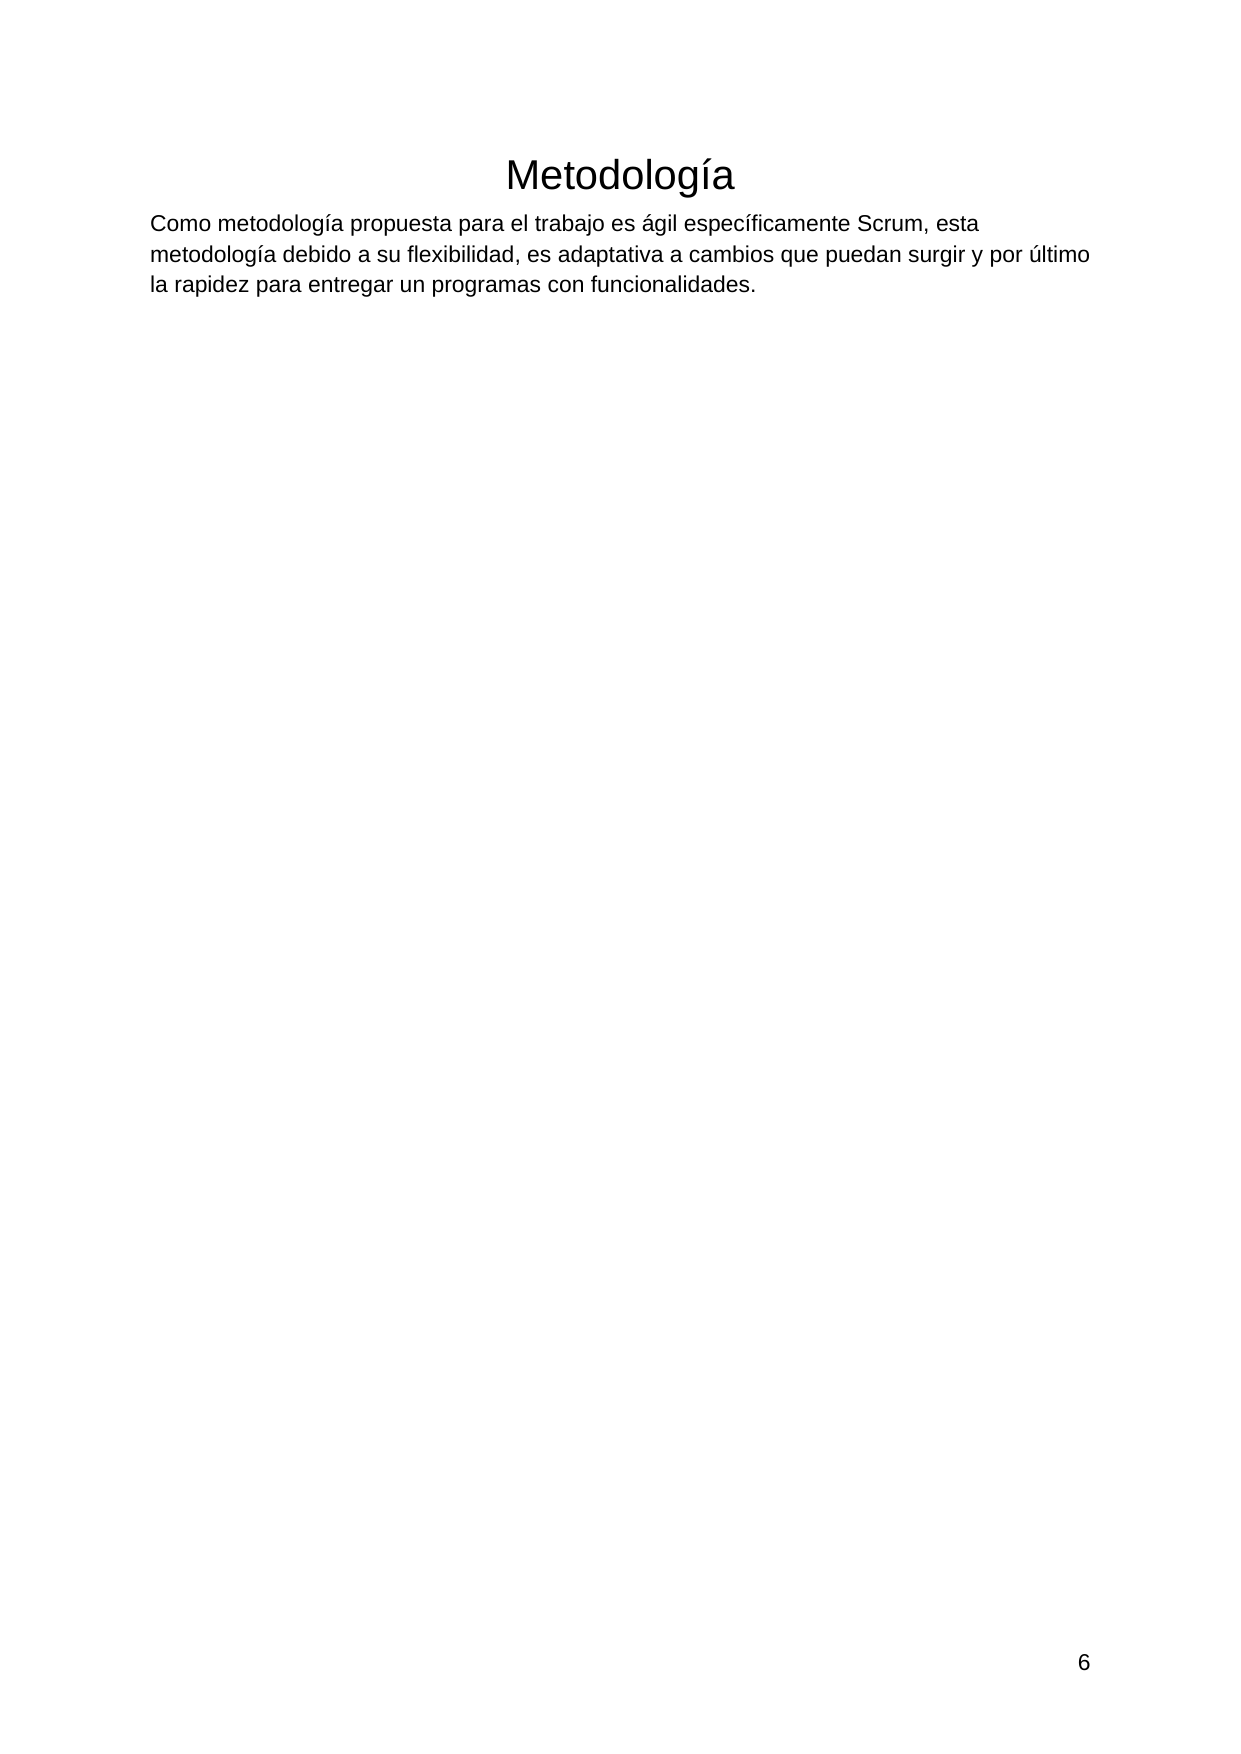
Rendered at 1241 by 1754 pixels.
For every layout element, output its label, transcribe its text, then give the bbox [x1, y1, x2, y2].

text Como metodología propuesta para el trabajo es ágil específicamente Scrum, esta metodología debido a su flexibilidad, es adaptativa a cambios que puedan surgir y por último la rapidez para entregar un programas con funcionalidades. [150, 210, 1090, 297]
subtitle Metodología [150, 150, 1090, 198]
